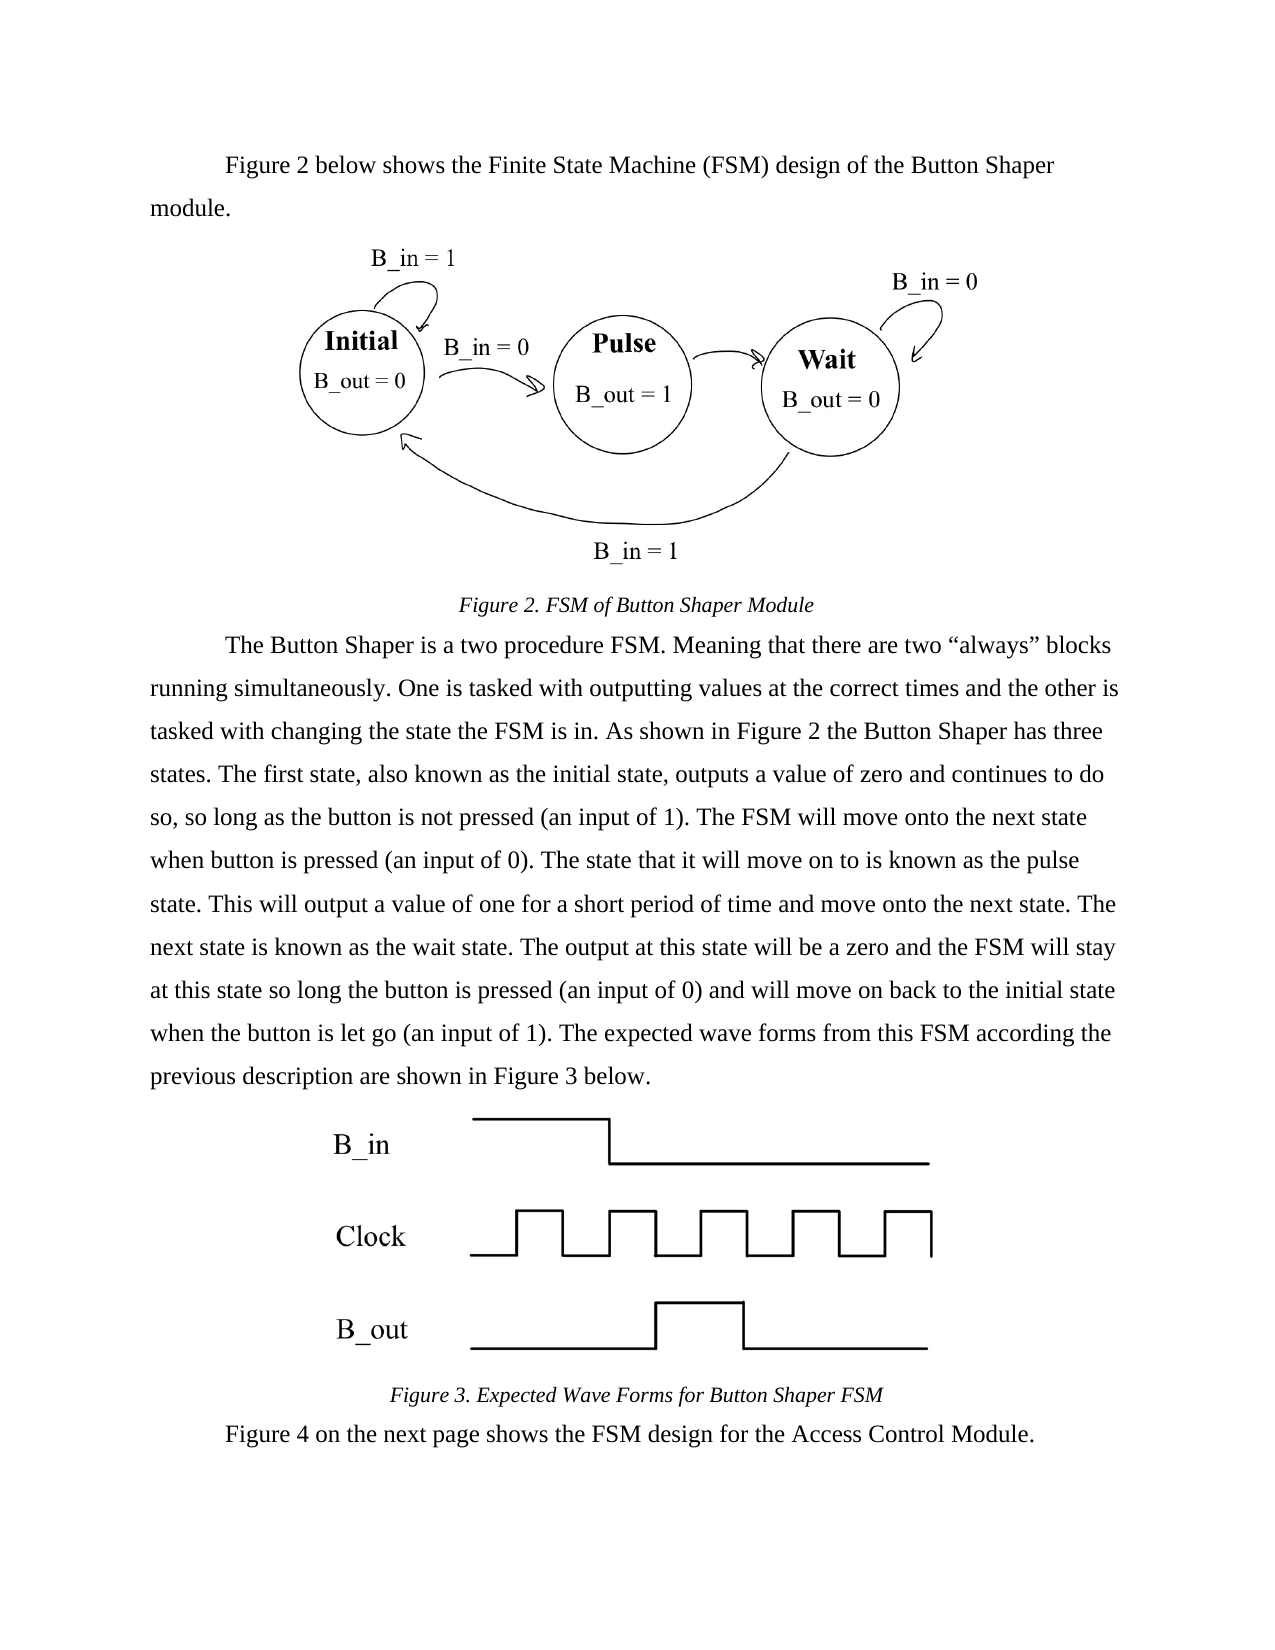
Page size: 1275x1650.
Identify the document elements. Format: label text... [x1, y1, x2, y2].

text Figure 2 below shows the Finite State Machine (FSM) design of the Button Shaper module. [150, 150, 1125, 222]
text Figure 4 on the next page shows the FSM design for the Access Control Module. [150, 1419, 1125, 1448]
picture [320, 1104, 955, 1367]
picture [286, 236, 989, 577]
text Figure 2. FSM of Button Shaper Module [150, 592, 1125, 617]
text Figure 3. Expected Wave Forms for Button Shaper FSM [150, 1382, 1125, 1407]
text The Button Shaper is a two procedure FSM. Meaning that there are two “always” blocks running simultaneously. One is tasked with outputting values at the correct times and the other is tasked with changing the state the FSM is in. As shown in Figure 2 the Button Shaper has three states. The first state, also known as the initial state, outputs a value of zero and continues to do so, so long as the button is not pressed (an input of 1). The FSM will move onto the next state when button is pressed (an input of 0). The state that it will move on to is known as the pulse state. This will output a value of one for a short period of time and move onto the next state. The next state is known as the wait state. The output at this state will be a zero and the FSM will stay at this state so long the button is pressed (an input of 0) and will move on back to the initial state when the button is let go (an input of 1). The expected wave forms from this FSM according the previous description are shown in Figure 3 below. [150, 630, 1125, 1090]
